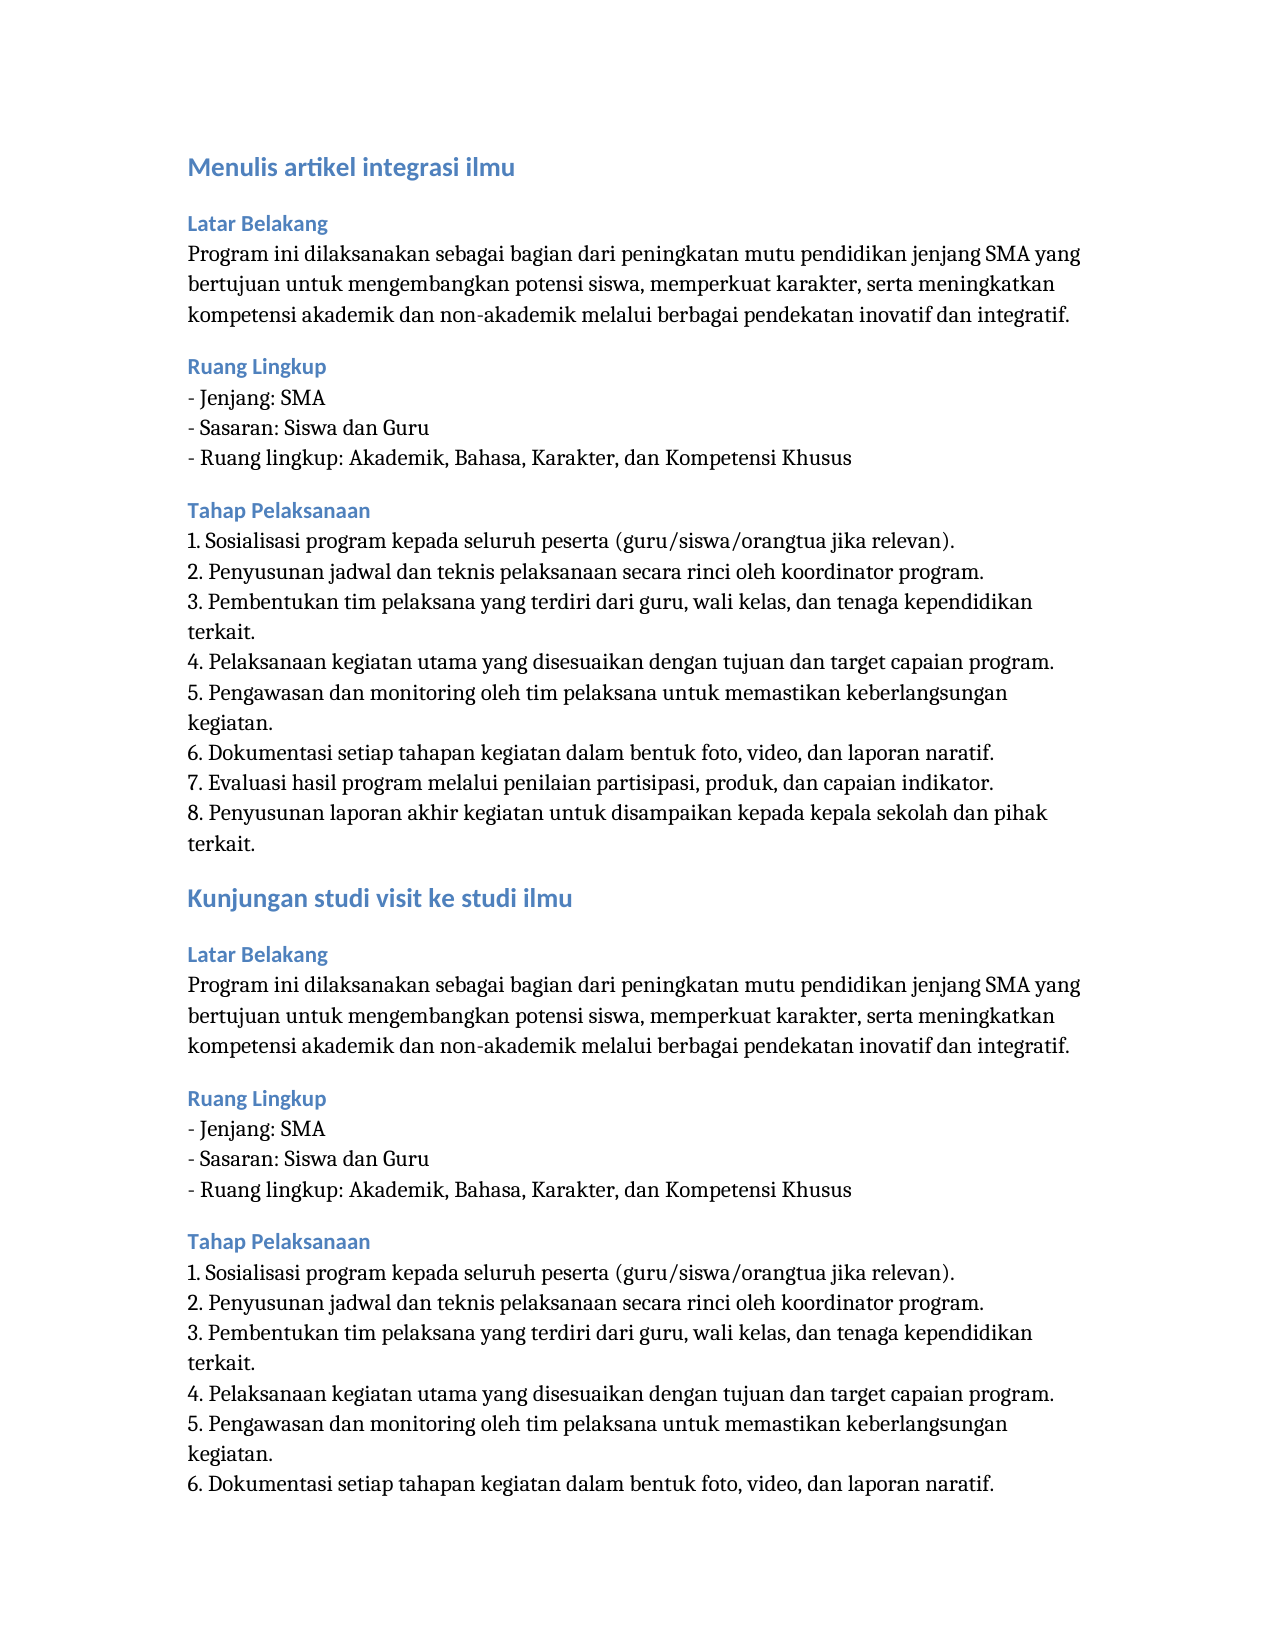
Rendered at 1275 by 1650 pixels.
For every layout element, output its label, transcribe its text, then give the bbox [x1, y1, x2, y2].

subtitle Tahap Pelaksanaan [187, 1227, 1087, 1255]
subtitle Kunjungan studi visit ke studi ilmu [187, 881, 1087, 914]
subtitle Ruang Lingkup [187, 352, 1087, 380]
text - Jenjang: SMA - Sasaran: Siswa dan Guru - Ruang lingkup: Akademik, Bahasa, Karakter, dan Kompetensi Khusus [187, 1116, 1087, 1203]
subtitle Latar Belakang [187, 209, 1087, 237]
text - Jenjang: SMA - Sasaran: Siswa dan Guru - Ruang lingkup: Akademik, Bahasa, Karakter, dan Kompetensi Khusus [187, 384, 1087, 471]
text Program ini dilaksanakan sebagai bagian dari peningkatan mutu pendidikan jenjang SMA yang bertujuan untuk mengembangkan potensi siswa, memperkuat karakter, serta meningkatkan kompetensi akademik dan non-akademik melalui berbagai pendekatan inovatif dan integratif. [187, 241, 1087, 328]
subtitle Tahap Pelaksanaan [187, 496, 1087, 524]
subtitle Latar Belakang [187, 940, 1087, 968]
subtitle Ruang Lingkup [187, 1084, 1087, 1112]
text Program ini dilaksanakan sebagai bagian dari peningkatan mutu pendidikan jenjang SMA yang bertujuan untuk mengembangkan potensi siswa, memperkuat karakter, serta meningkatkan kompetensi akademik dan non-akademik melalui berbagai pendekatan inovatif dan integratif. [187, 972, 1087, 1059]
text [187, 1259, 1087, 1497]
subtitle Menulis artikel integrasi ilmu [187, 150, 1087, 183]
